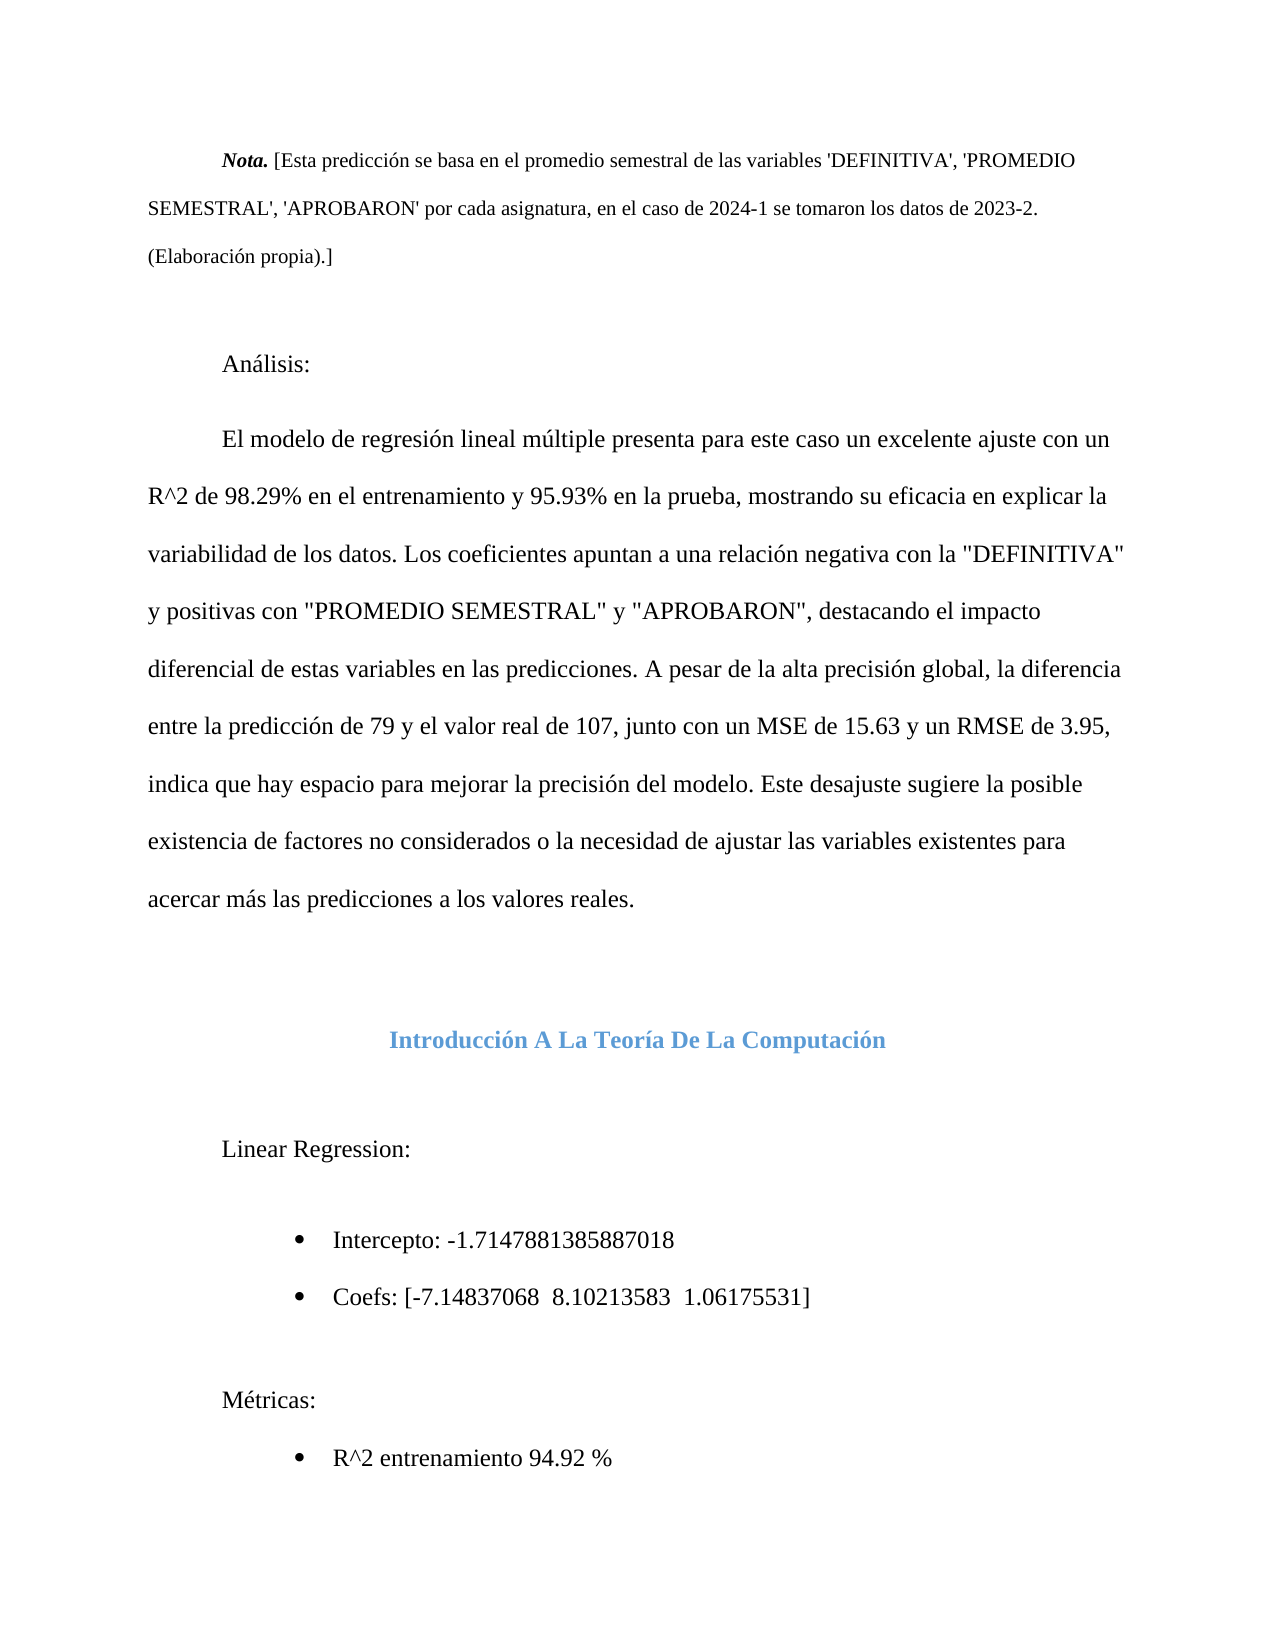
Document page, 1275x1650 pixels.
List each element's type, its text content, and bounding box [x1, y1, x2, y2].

text Linear Regression: [221, 1134, 1127, 1163]
list R^2 entrenamiento 94.92 % [295, 1443, 1127, 1472]
text Nota. [Esta predicción se basa en el promedio semestral de las variables 'DEFINITIVA', 'PROMEDIO SEMESTRAL', 'APROBARON' por cada asignatura, en el caso de 2024-1 se tomaron los datos de 2023-2. (Elaboración propia).] [148, 148, 1127, 268]
text Análisis: [148, 349, 1127, 378]
subtitle Introducción A La Teoría De La Computación [148, 1026, 1127, 1054]
list Intercepto: -1.7147881385887018 [295, 1225, 1127, 1254]
text Métricas: [148, 1385, 1127, 1414]
list Coefs: [-7.14837068 8.10213583 1.06175531] [295, 1282, 1127, 1311]
text El modelo de regresión lineal múltiple presenta para este caso un excelente ajuste con un R^2 de 98.29% en el entrenamiento y 95.93% en la prueba, mostrando su eficacia en explicar la variabilidad de los datos. Los coeficientes apuntan a una relación negativa con la "DEFINITIVA" y positivas con "PROMEDIO SEMESTRAL" y "APROBARON", destacando el impacto diferencial de estas variables en las predicciones. A pesar de la alta precisión global, la diferencia entre la predicción de 79 y el valor real de 107, junto con un MSE de 15.63 y un RMSE de 3.95, indica que hay espacio para mejorar la precisión del modelo. Este desajuste sugiere la posible existencia de factores no considerados o la necesidad de ajustar las variables existentes para acercar más las predicciones a los valores reales. [148, 424, 1127, 912]
